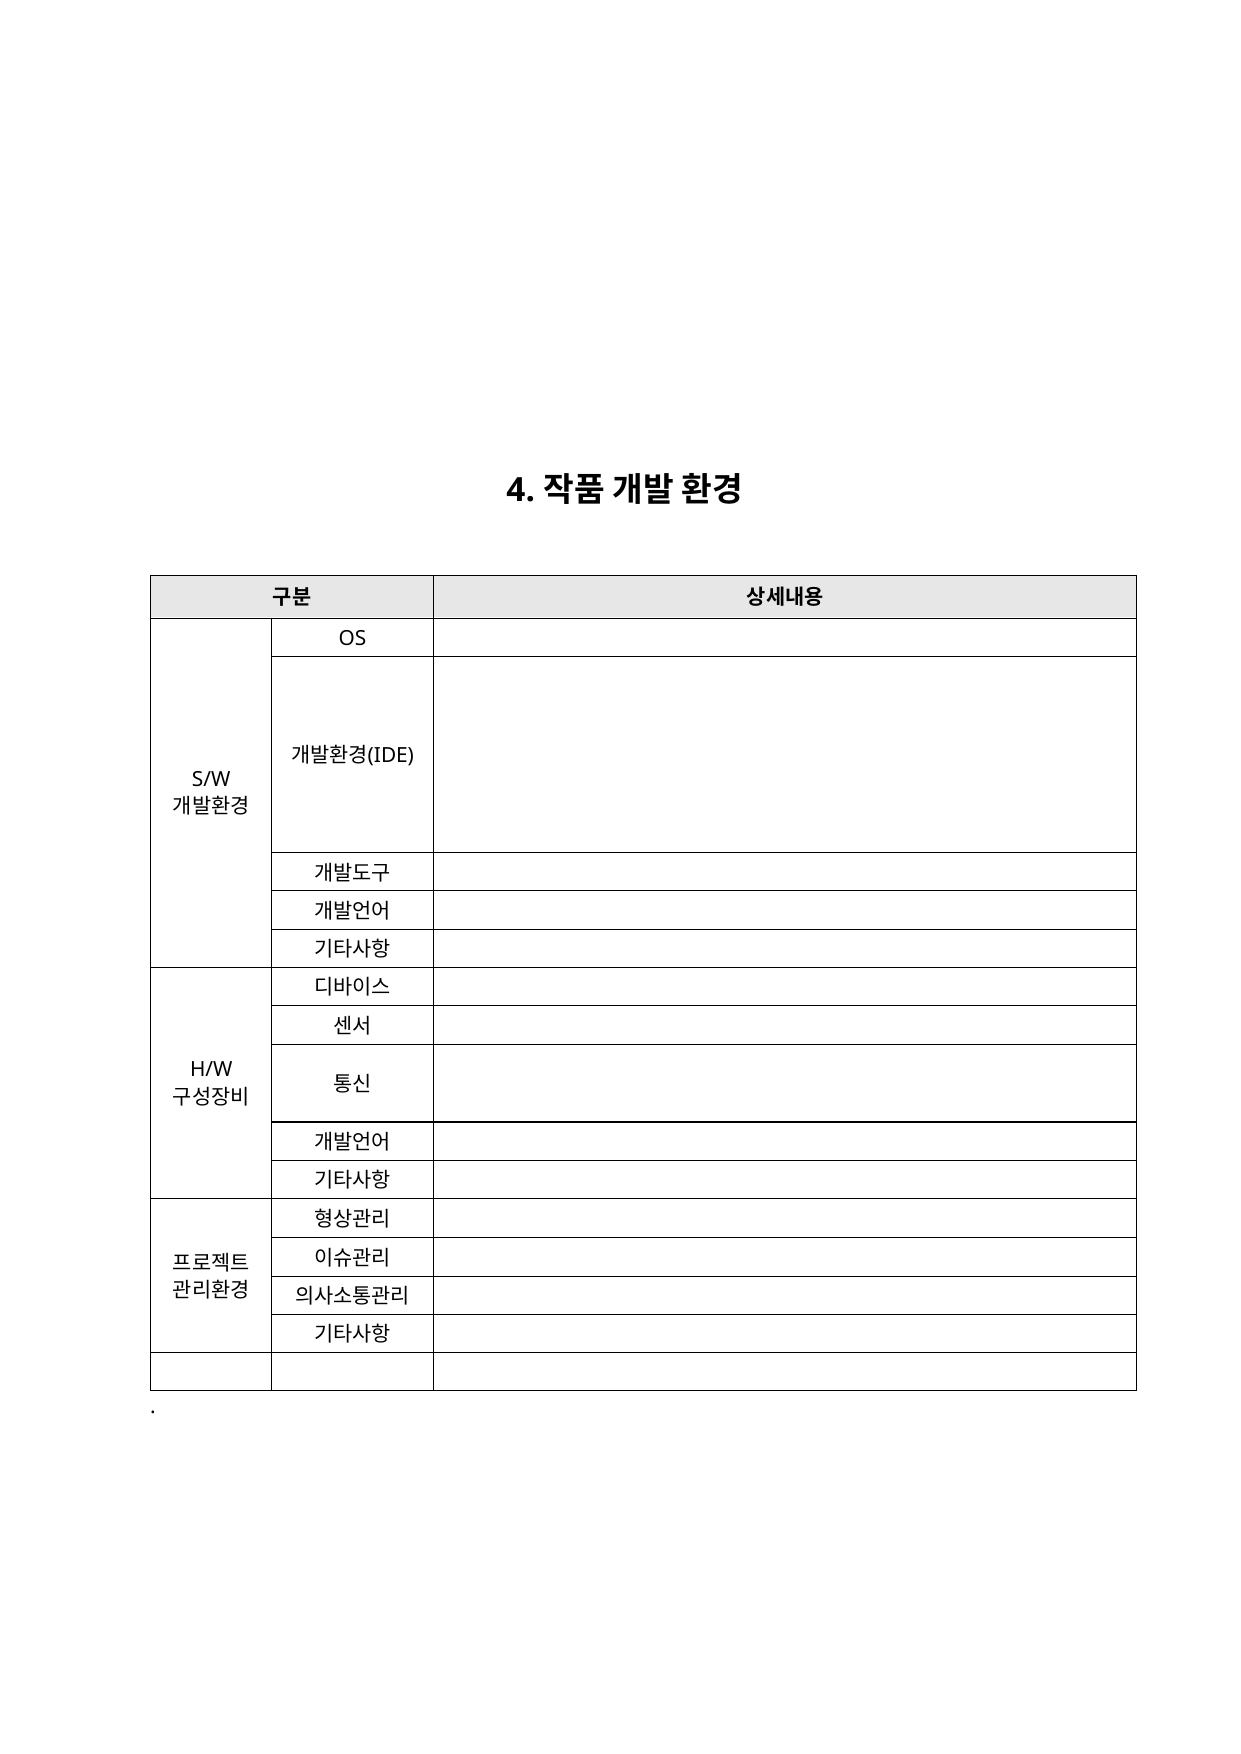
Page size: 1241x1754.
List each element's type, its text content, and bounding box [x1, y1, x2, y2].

table_cell 의사소통관리 [272, 1277, 433, 1314]
table_cell H/W 구성장비 [151, 968, 271, 1198]
table_cell [434, 657, 1136, 852]
table_cell [434, 1315, 1136, 1352]
table_cell [434, 853, 1136, 890]
table_cell 형상관리 [272, 1199, 433, 1237]
table_cell [151, 1353, 271, 1390]
title 4. 작품 개발 환경 [150, 463, 1090, 511]
table_cell [434, 930, 1136, 967]
table_cell 프로젝트 관리환경 [151, 1199, 271, 1352]
table_cell 개발도구 [272, 853, 433, 890]
table_cell S/W 개발환경 [151, 619, 271, 967]
table_cell [434, 1006, 1136, 1044]
table_cell [434, 968, 1136, 1005]
table_cell [434, 1161, 1136, 1198]
table_cell 이슈관리 [272, 1238, 433, 1276]
table_cell [434, 619, 1136, 656]
text . [150, 1391, 1090, 1420]
table_cell 개발언어 [272, 891, 433, 928]
table_cell [434, 891, 1136, 928]
table_cell [434, 1353, 1136, 1390]
table_cell 개발언어 [272, 1123, 433, 1160]
table_cell 기타사항 [272, 930, 433, 967]
table_cell [434, 1199, 1136, 1237]
table_cell [434, 1045, 1136, 1121]
table_cell [434, 1277, 1136, 1314]
table_cell 개발환경(IDE) [272, 657, 433, 852]
table_cell [272, 1353, 433, 1390]
table_cell [434, 1123, 1136, 1160]
table_cell 기타사항 [272, 1315, 433, 1352]
table_header 상세내용 [434, 576, 1136, 617]
table_cell 통신 [272, 1045, 433, 1121]
table_cell 기타사항 [272, 1161, 433, 1198]
table_cell [434, 1238, 1136, 1276]
table_cell OS [272, 619, 433, 656]
table_cell 디바이스 [272, 968, 433, 1005]
table_cell 센서 [272, 1006, 433, 1044]
table_header 구분 [151, 576, 433, 617]
